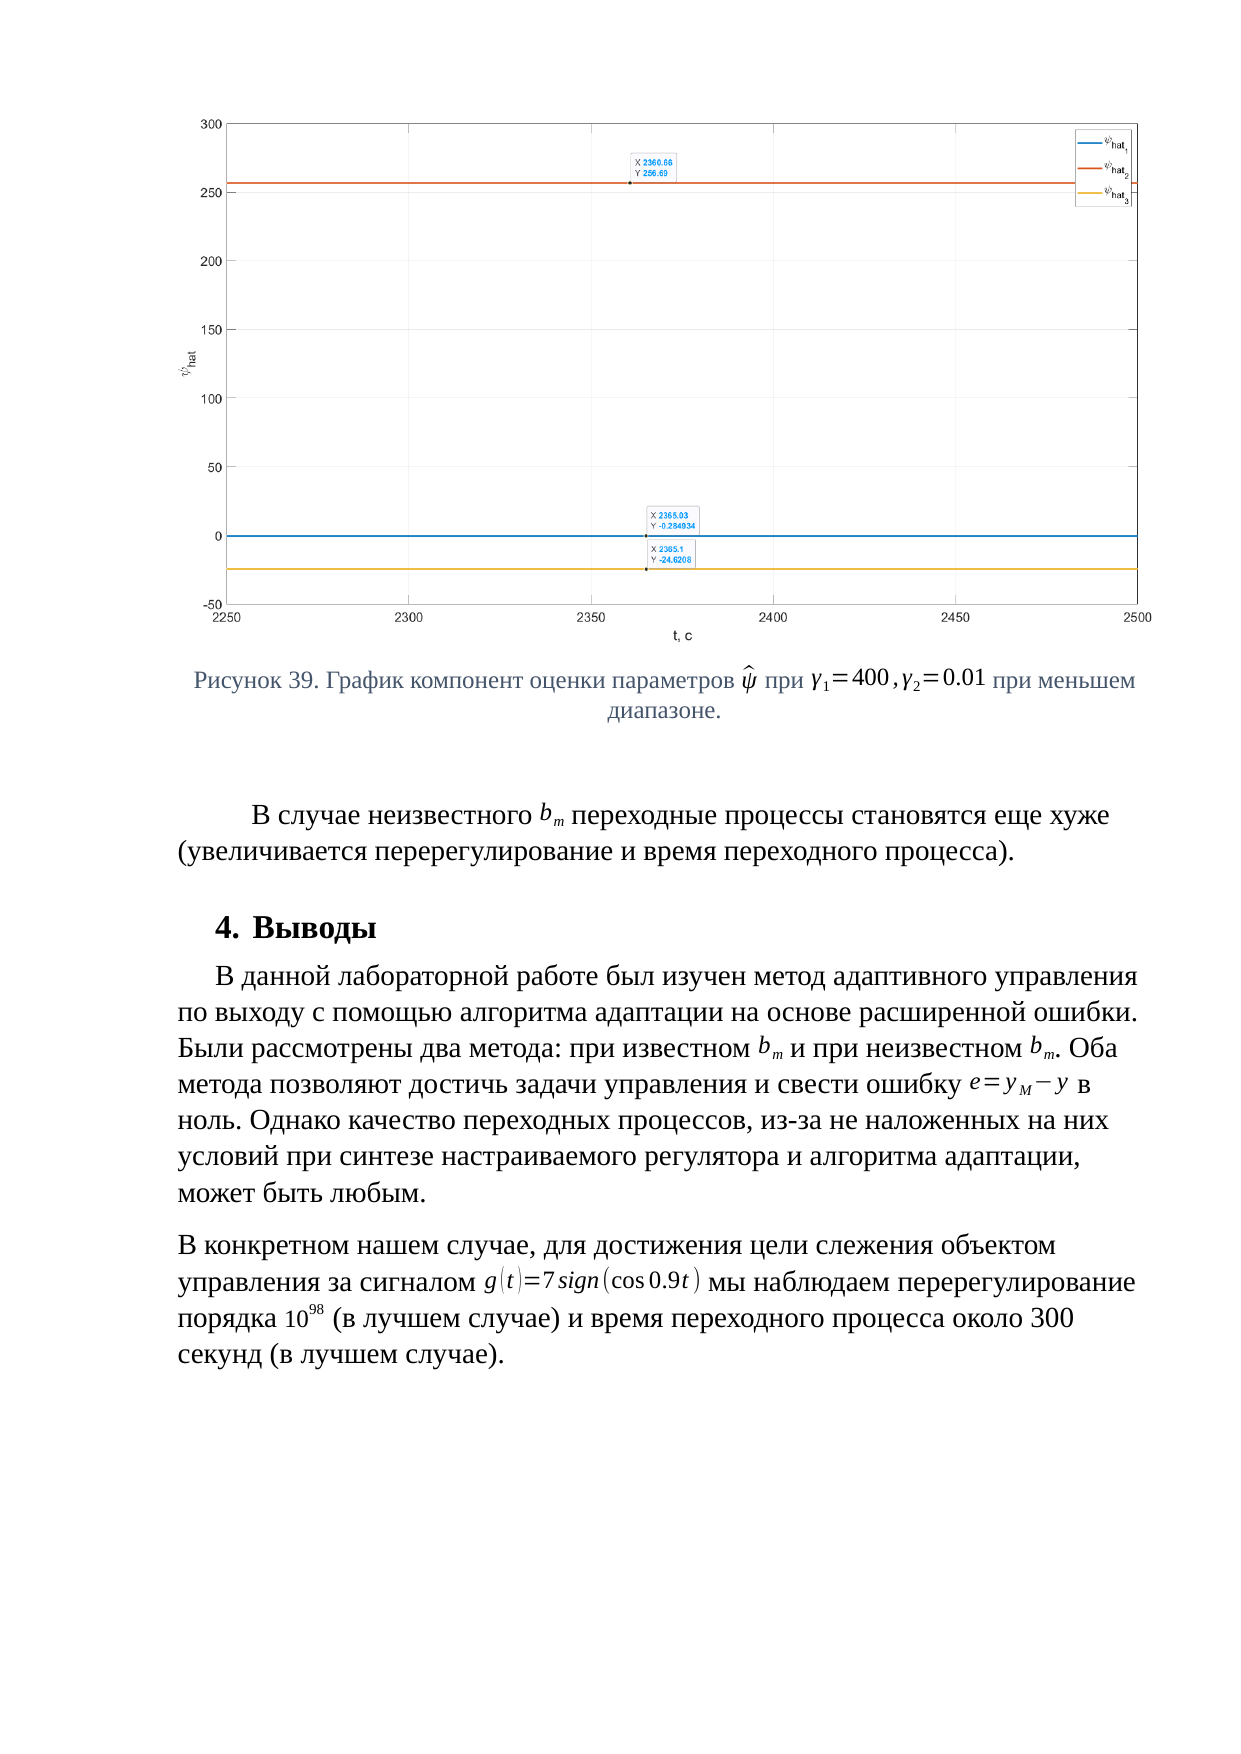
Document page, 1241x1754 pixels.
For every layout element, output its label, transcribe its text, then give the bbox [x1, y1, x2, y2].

picture [177, 118, 1152, 643]
text В случае неизвестного переходные процессы становятся еще хуже (увеличивается перерегулирование и время переходного процесса). [177, 797, 1152, 867]
subtitle Выводы [215, 907, 1152, 945]
text В данной лабораторной работе был изучен метод адаптивного управления по выходу с помощью алгоритма адаптации на основе расширенной ошибки. Были рассмотрены два метода: при известном и при неизвестном . Оба метода позволяют достичь задачи управления и свести ошибку в ноль. Однако качество переходных процессов, из-за не наложенных на них условий при синтезе настраиваемого регулятора и алгоритма адаптации, может быть любым. [177, 958, 1152, 1208]
text В конкретном нашем случае, для достижения цели слежения объектом управления за сигналом мы наблюдаем перерегулирование порядка (в лучшем случае) и время переходного процесса около 300 секунд (в лучшем случае). [177, 1227, 1152, 1369]
